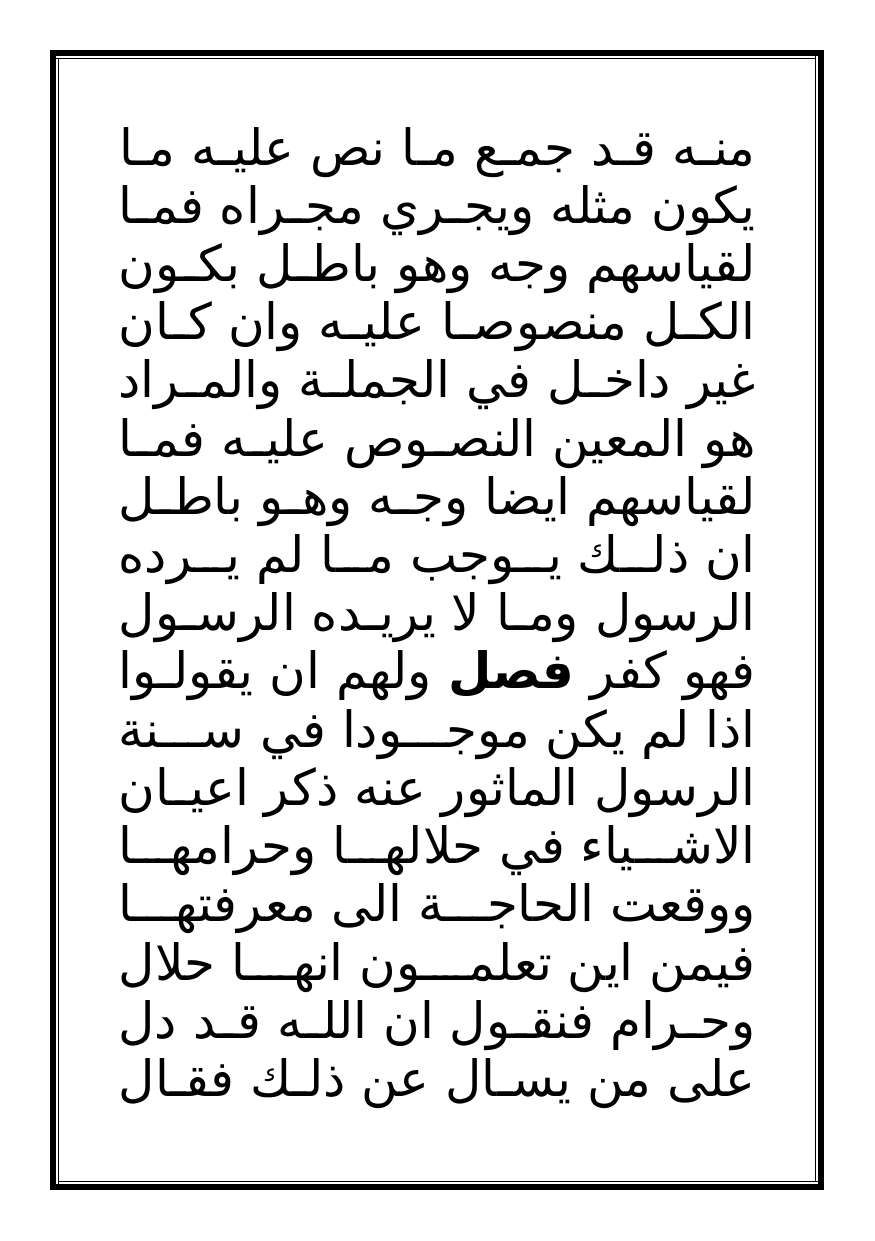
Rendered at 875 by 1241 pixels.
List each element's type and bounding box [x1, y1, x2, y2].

text [118, 118, 756, 1108]
